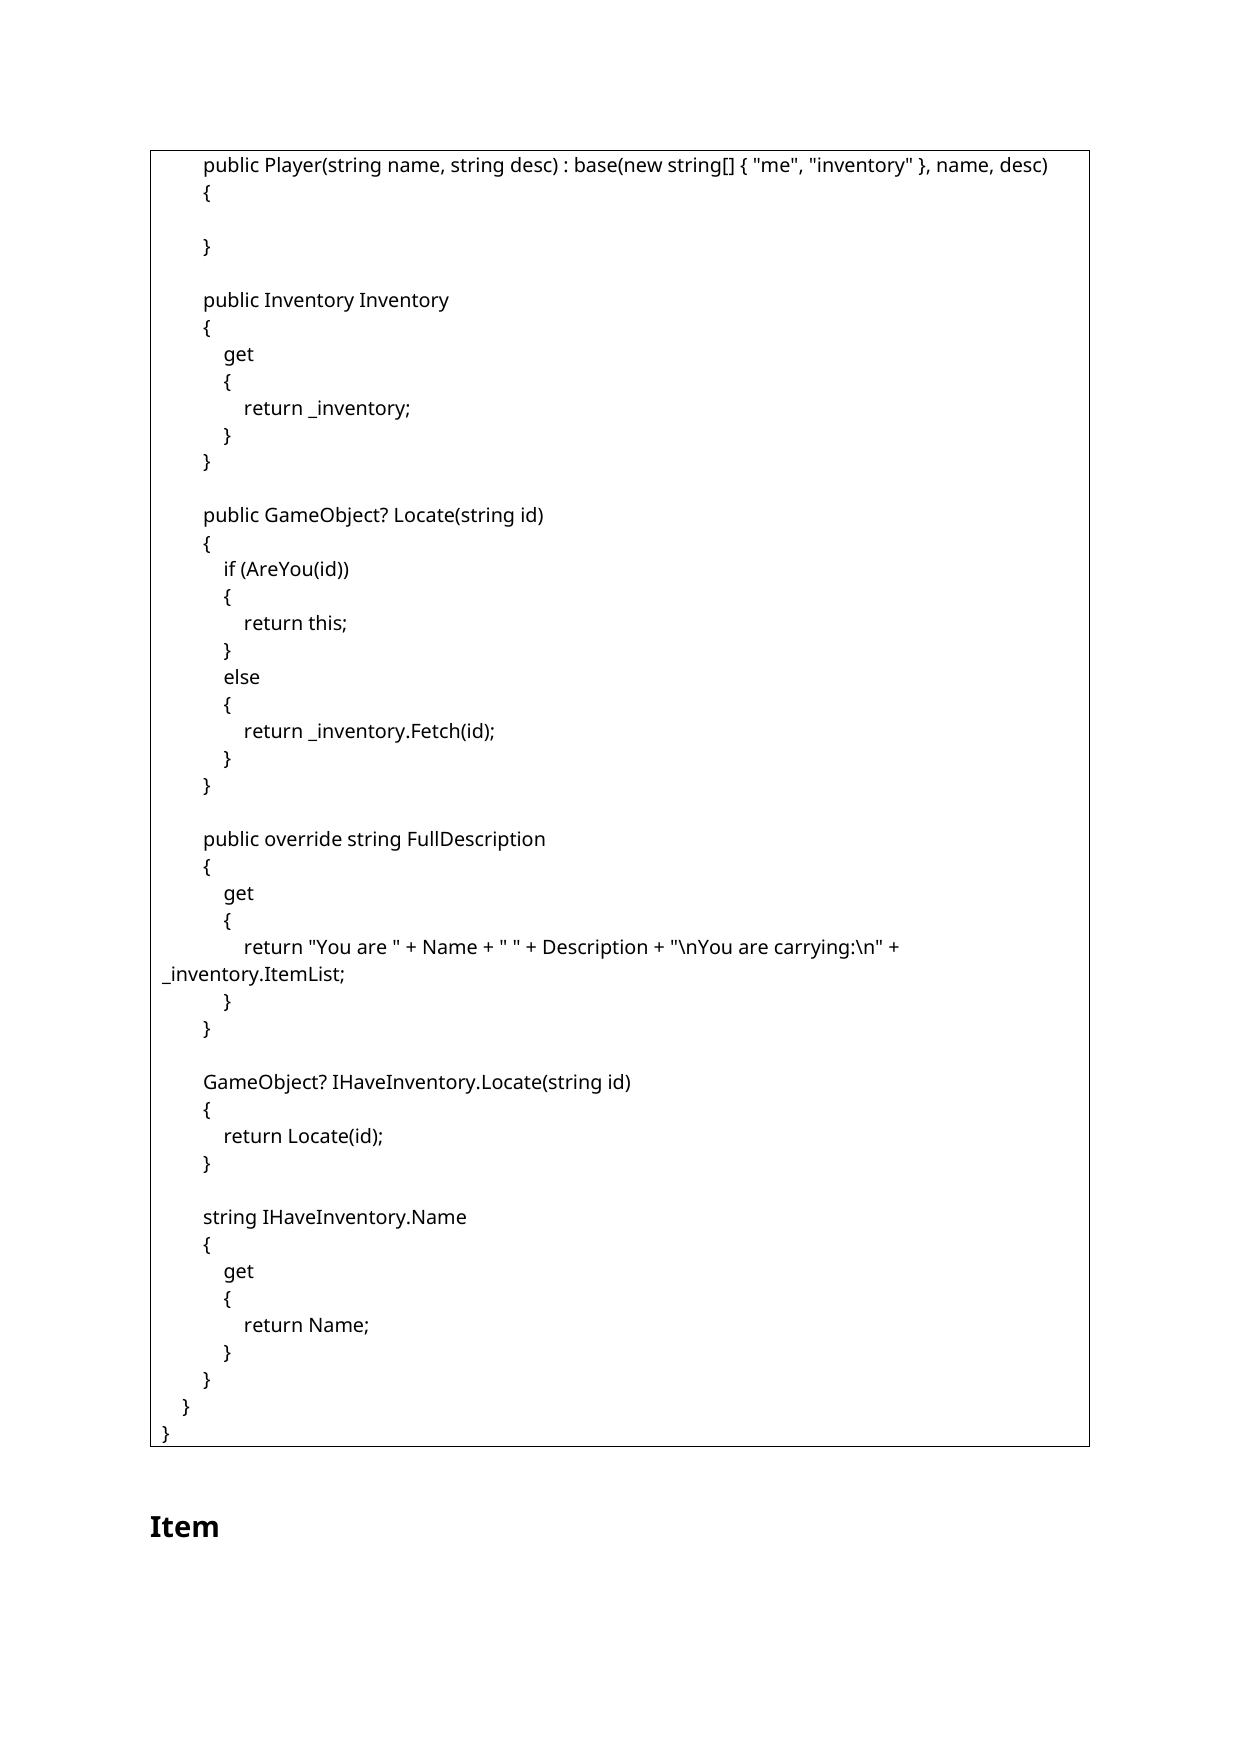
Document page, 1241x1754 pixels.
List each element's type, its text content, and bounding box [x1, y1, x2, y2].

text Item [150, 1507, 1090, 1546]
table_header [151, 151, 1089, 1446]
